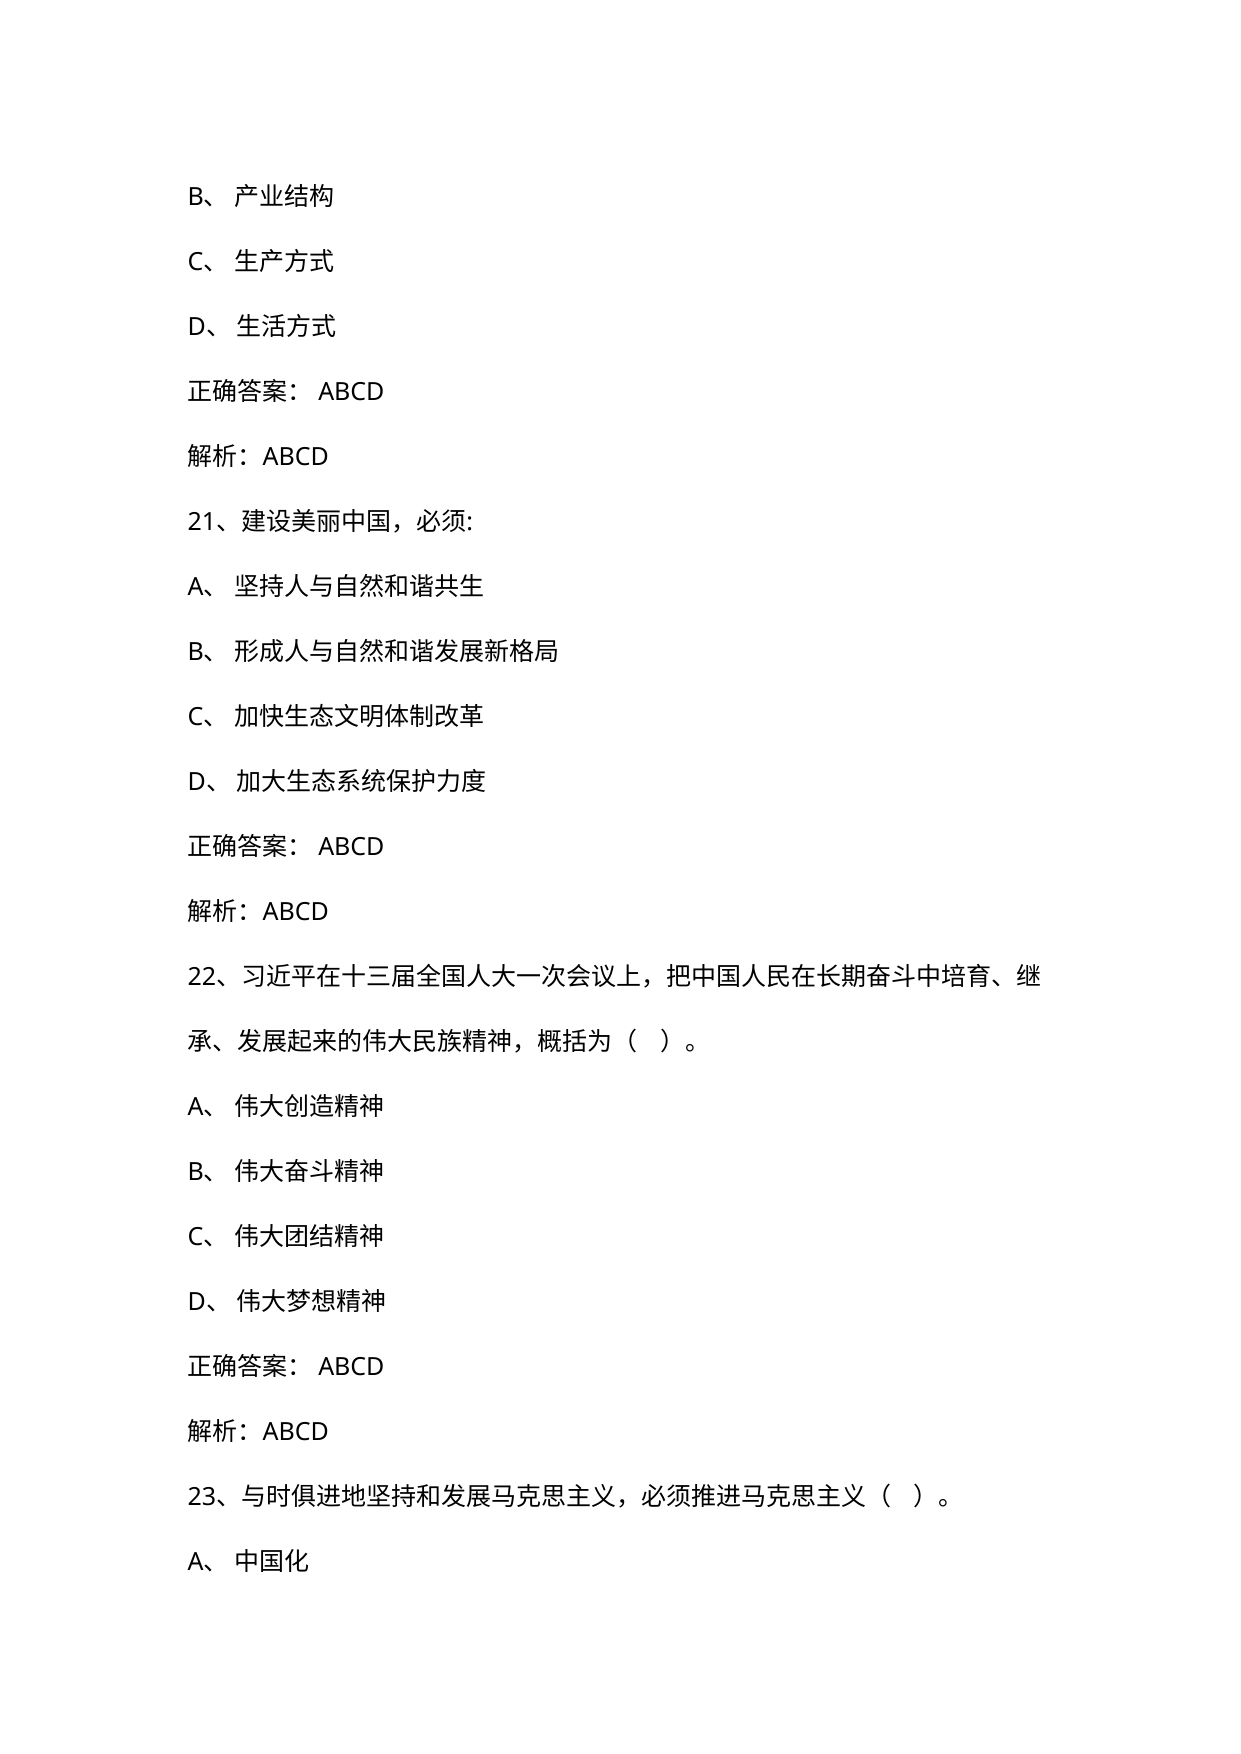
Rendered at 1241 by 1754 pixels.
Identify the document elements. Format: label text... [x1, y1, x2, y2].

text 解析：ABCD [187, 422, 1053, 487]
text 21、建设美丽中国，必须: [187, 487, 1053, 552]
text 正确答案： ABCD [187, 812, 1053, 877]
text C、 加快生态文明体制改革 [187, 682, 1053, 747]
text D、 生活方式 [187, 292, 1053, 357]
text 正确答案： ABCD [187, 1332, 1053, 1397]
text 正确答案： ABCD [187, 357, 1053, 422]
text C、 生产方式 [187, 227, 1053, 292]
text A、 中国化 [187, 1527, 1053, 1592]
text 23、与时俱进地坚持和发展马克思主义，必须推进马克思主义（ ）。 [187, 1462, 1053, 1527]
text 解析：ABCD [187, 1397, 1053, 1462]
text B、 伟大奋斗精神 [187, 1137, 1053, 1202]
text D、 伟大梦想精神 [187, 1267, 1053, 1332]
text B、 形成人与自然和谐发展新格局 [187, 617, 1053, 682]
text 解析：ABCD [187, 877, 1053, 942]
text A、 伟大创造精神 [187, 1072, 1053, 1137]
text B、 产业结构 [187, 162, 1053, 227]
text C、 伟大团结精神 [187, 1202, 1053, 1267]
text D、 加大生态系统保护力度 [187, 747, 1053, 812]
text A、 坚持人与自然和谐共生 [187, 552, 1053, 617]
text 22、习近平在十三届全国人大一次会议上，把中国人民在长期奋斗中培育、继承、发展起来的伟大民族精神，概括为（ ）。 [187, 942, 1053, 1072]
